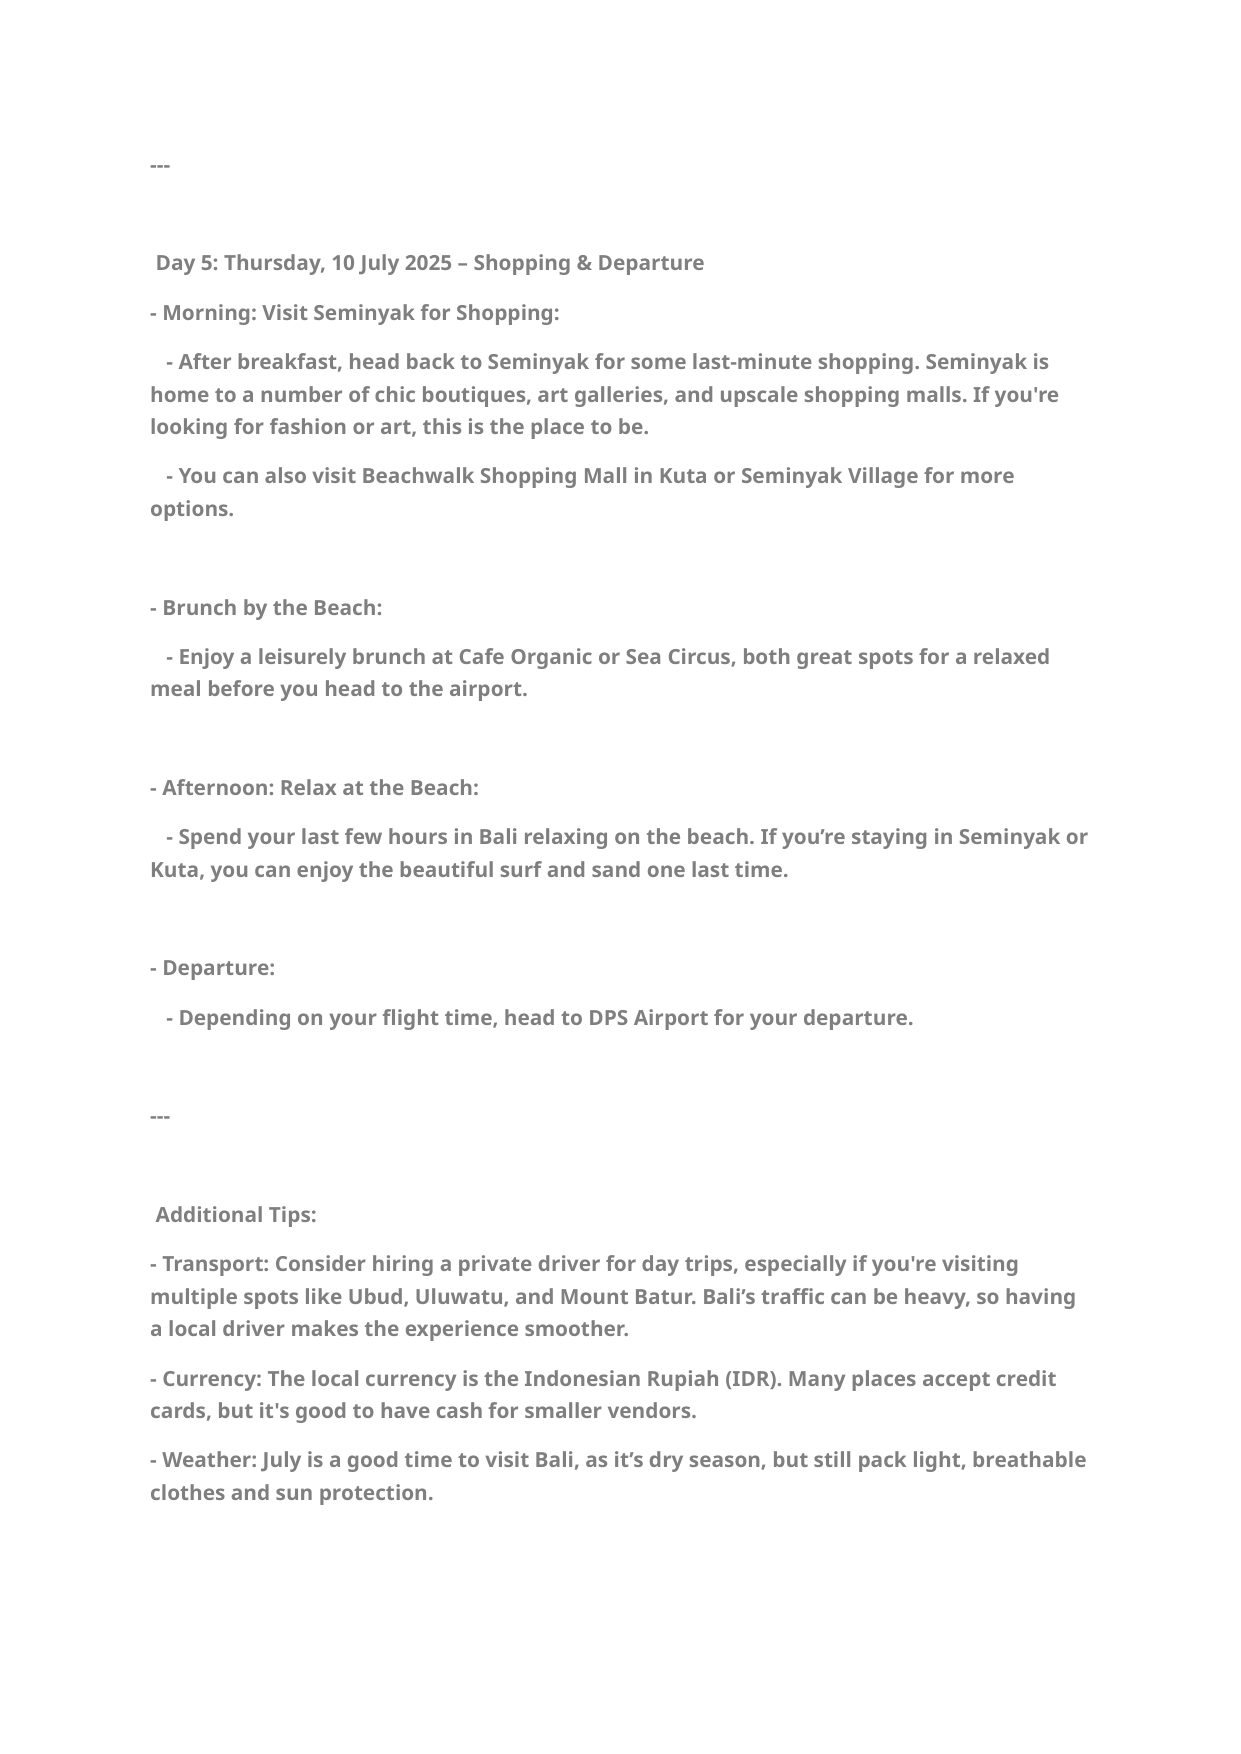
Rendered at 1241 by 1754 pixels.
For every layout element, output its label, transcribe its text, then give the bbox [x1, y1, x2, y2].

text - Brunch by the Beach: [150, 593, 1090, 621]
text - Currency: The local currency is the Indonesian Rupiah (IDR). Many places accept credit cards, but it's good to have cash for smaller vendors. [150, 1364, 1090, 1425]
text - Morning: Visit Seminyak for Shopping: [150, 298, 1090, 326]
text Additional Tips: [150, 1200, 1090, 1228]
text - After breakfast, head back to Seminyak for some last-minute shopping. Seminyak is home to a number of chic boutiques, art galleries, and upscale shopping malls. If you're looking for fashion or art, this is the place to be. [150, 347, 1090, 441]
text --- [150, 1101, 1090, 1130]
text --- [150, 150, 1090, 178]
text - Transport: Consider hiring a private driver for day trips, especially if you're visiting multiple spots like Ubud, Uluwatu, and Mount Batur. Bali’s traffic can be heavy, so having a local driver makes the experience smoother. [150, 1249, 1090, 1343]
text - Weather: July is a good time to visit Bali, as it’s dry season, but still pack light, breathable clothes and sun protection. [150, 1446, 1090, 1507]
text - You can also visit Beachwalk Shopping Mall in Kuta or Seminyak Village for more options. [150, 462, 1090, 523]
text - Depending on your flight time, head to DPS Airport for your departure. [150, 1003, 1090, 1031]
text - Spend your last few hours in Bali relaxing on the beach. If you’re staying in Seminyak or Kuta, you can enjoy the beautiful surf and sand one last time. [150, 822, 1090, 883]
text - Departure: [150, 953, 1090, 982]
text - Enjoy a leisurely brunch at Cafe Organic or Sea Circus, both great spots for a relaxed meal before you head to the airport. [150, 642, 1090, 703]
text - Afternoon: Relax at the Beach: [150, 773, 1090, 802]
text Day 5: Thursday, 10 July 2025 – Shopping & Departure [150, 248, 1090, 277]
